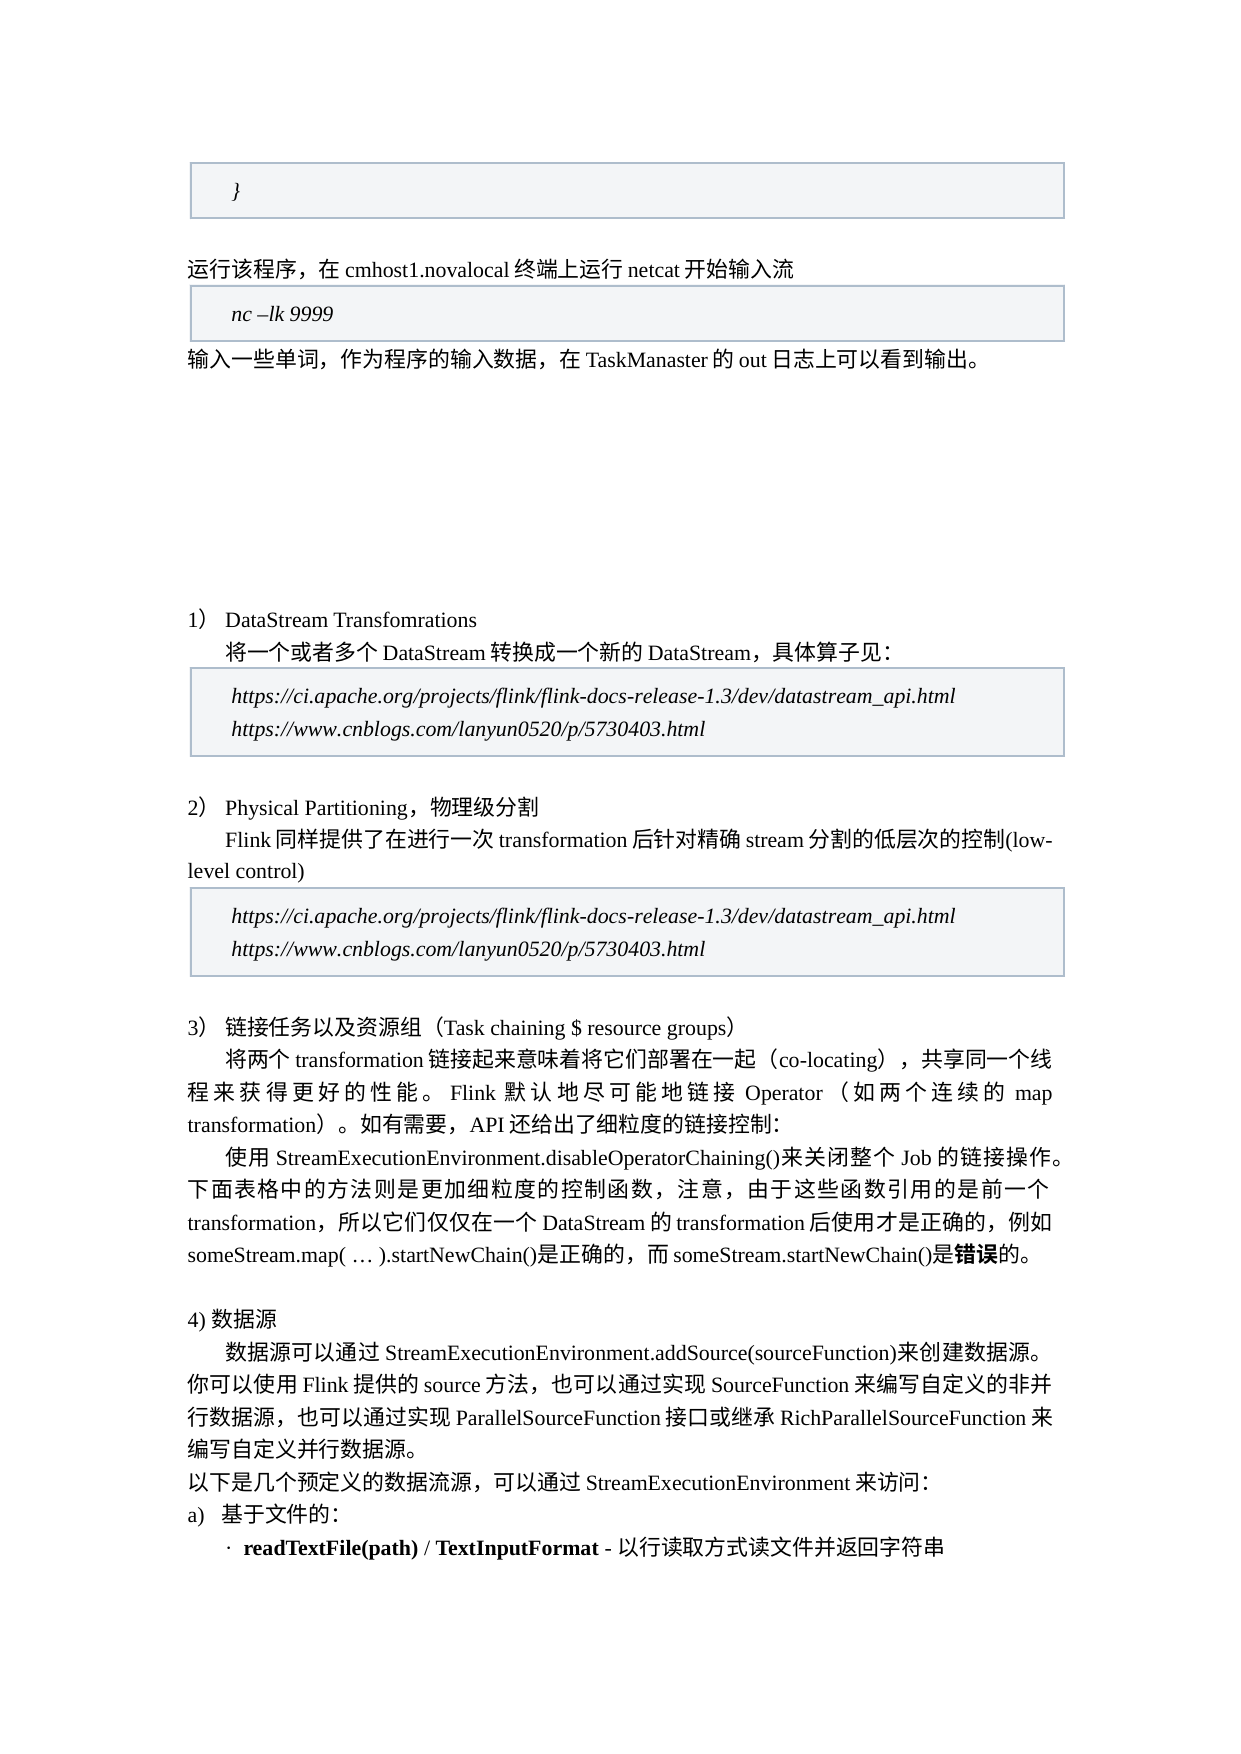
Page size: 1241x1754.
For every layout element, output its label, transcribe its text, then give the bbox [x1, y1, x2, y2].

text 4) 数据源 [187, 1302, 1053, 1334]
text nc –lk 9999 [192, 287, 1063, 340]
text 以下是几个预定义的数据流源，可以通过StreamExecutionEnvironment来访问： [187, 1464, 1053, 1497]
text } [192, 164, 1063, 217]
text a) 基于文件的： [187, 1497, 1053, 1529]
text https://ci.apache.org/projects/flink/flink-docs-release-1.3/dev/datastream_api.html [192, 889, 1063, 919]
text 数据源可以通过StreamExecutionEnvironment.addSource(sourceFunction)来创建数据源。你可以使用Flink提供的source方法，也可以通过实现SourceFunction来编写自定义的非并行数据源，也可以通过实现ParallelSourceFunction接口或继承RichParallelSourceFunction来编写自定义并行数据源。 [187, 1334, 1053, 1464]
text 运行该程序，在cmhost1.novalocal终端上运行netcat开始输入流 [187, 252, 1053, 284]
text https://www.cnblogs.com/lanyun0520/p/5730403.html [192, 919, 1063, 975]
text Flink同样提供了在进行一次transformation后针对精确stream分割的低层次的控制(low-level control) [187, 822, 1053, 887]
text 使用StreamExecutionEnvironment.disableOperatorChaining()来关闭整个Job的链接操作。下面表格中的方法则是更加细粒度的控制函数，注意，由于这些函数引用的是前一个transformation，所以它们仅仅在一个DataStream的transformation后使用才是正确的，例如someStream.map( … ).startNewChain()是正确的，而someStream.startNewChain()是错误的。 [187, 1139, 1053, 1269]
text https://www.cnblogs.com/lanyun0520/p/5730403.html [192, 699, 1063, 755]
list DataStream Transfomrations [187, 602, 1053, 634]
text 将一个或者多个DataStream转换成一个新的DataStream，具体算子见： [187, 634, 1053, 667]
text 输入一些单词，作为程序的输入数据，在TaskManaster的out日志上可以看到输出。 [187, 342, 1053, 374]
text · readTextFile(path) / TextInputFormat - 以行读取方式读文件并返回字符串 [187, 1529, 1053, 1562]
text 将两个transformation链接起来意味着将它们部署在一起（co-locating），共享同一个线程来获得更好的性能。Flink默认地尽可能地链接Operator（如两个连续的map transformation）。如有需要，API还给出了细粒度的链接控制： [187, 1042, 1053, 1139]
list Physical Partitioning，物理级分割 [187, 789, 1053, 822]
list 链接任务以及资源组（Task chaining $ resource groups） [187, 1009, 1053, 1042]
text https://ci.apache.org/projects/flink/flink-docs-release-1.3/dev/datastream_api.html [192, 669, 1063, 699]
